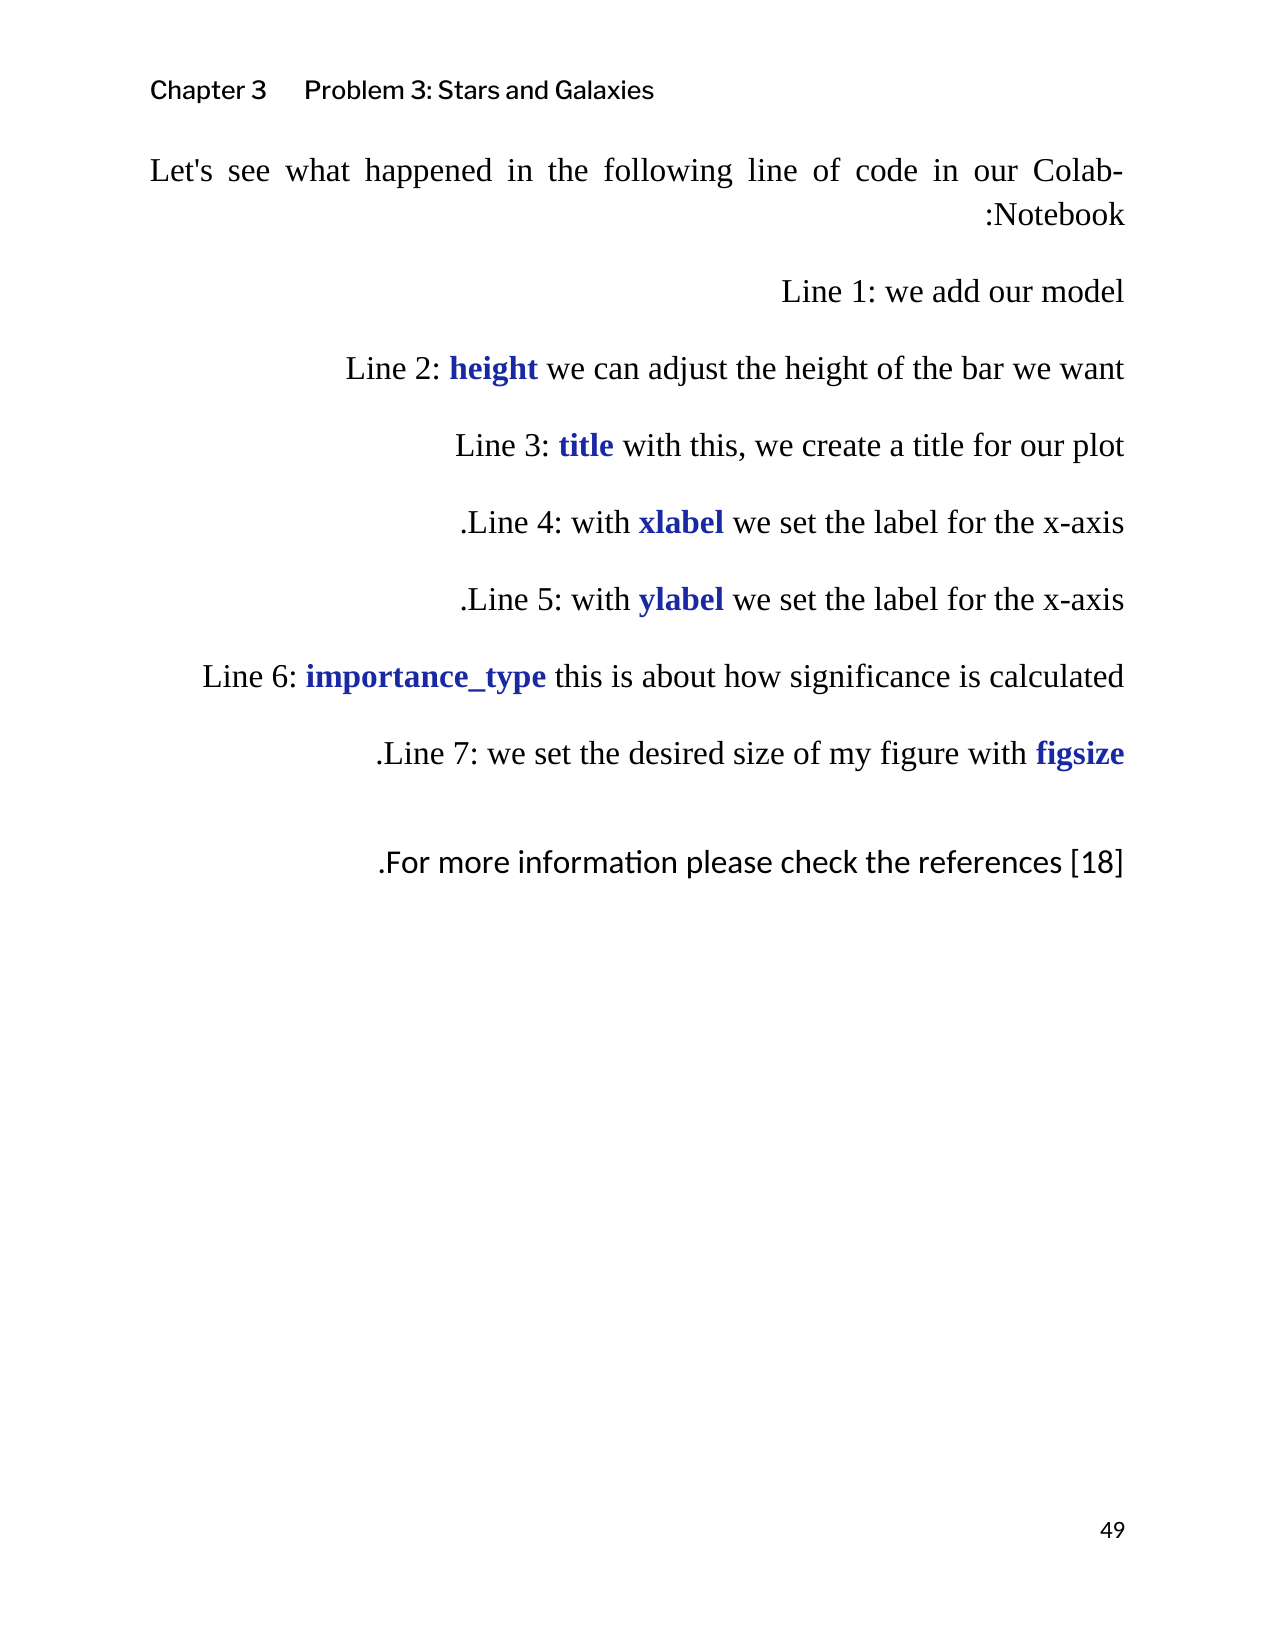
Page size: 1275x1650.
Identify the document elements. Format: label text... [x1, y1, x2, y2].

text Line 4: with xlabel we set the label for the x-axis. [150, 502, 1125, 541]
text For more information please check the references [18]. [150, 841, 1125, 882]
text Line 6: importance_type this is about how significance is calculated [150, 657, 1125, 695]
text Line 2: height we can adjust the height of the bar we want [150, 348, 1125, 387]
text Let's see what happened in the following line of code in our Colab-Notebook: [150, 150, 1125, 232]
text Line 1: we add our model [150, 271, 1125, 309]
text Line 7: we set the desired size of my figure with figsize. [150, 734, 1125, 772]
text Line 3: title with this, we create a title for our plot [150, 425, 1125, 464]
text Line 5: with ylabel we set the label for the x-axis. [150, 579, 1125, 618]
